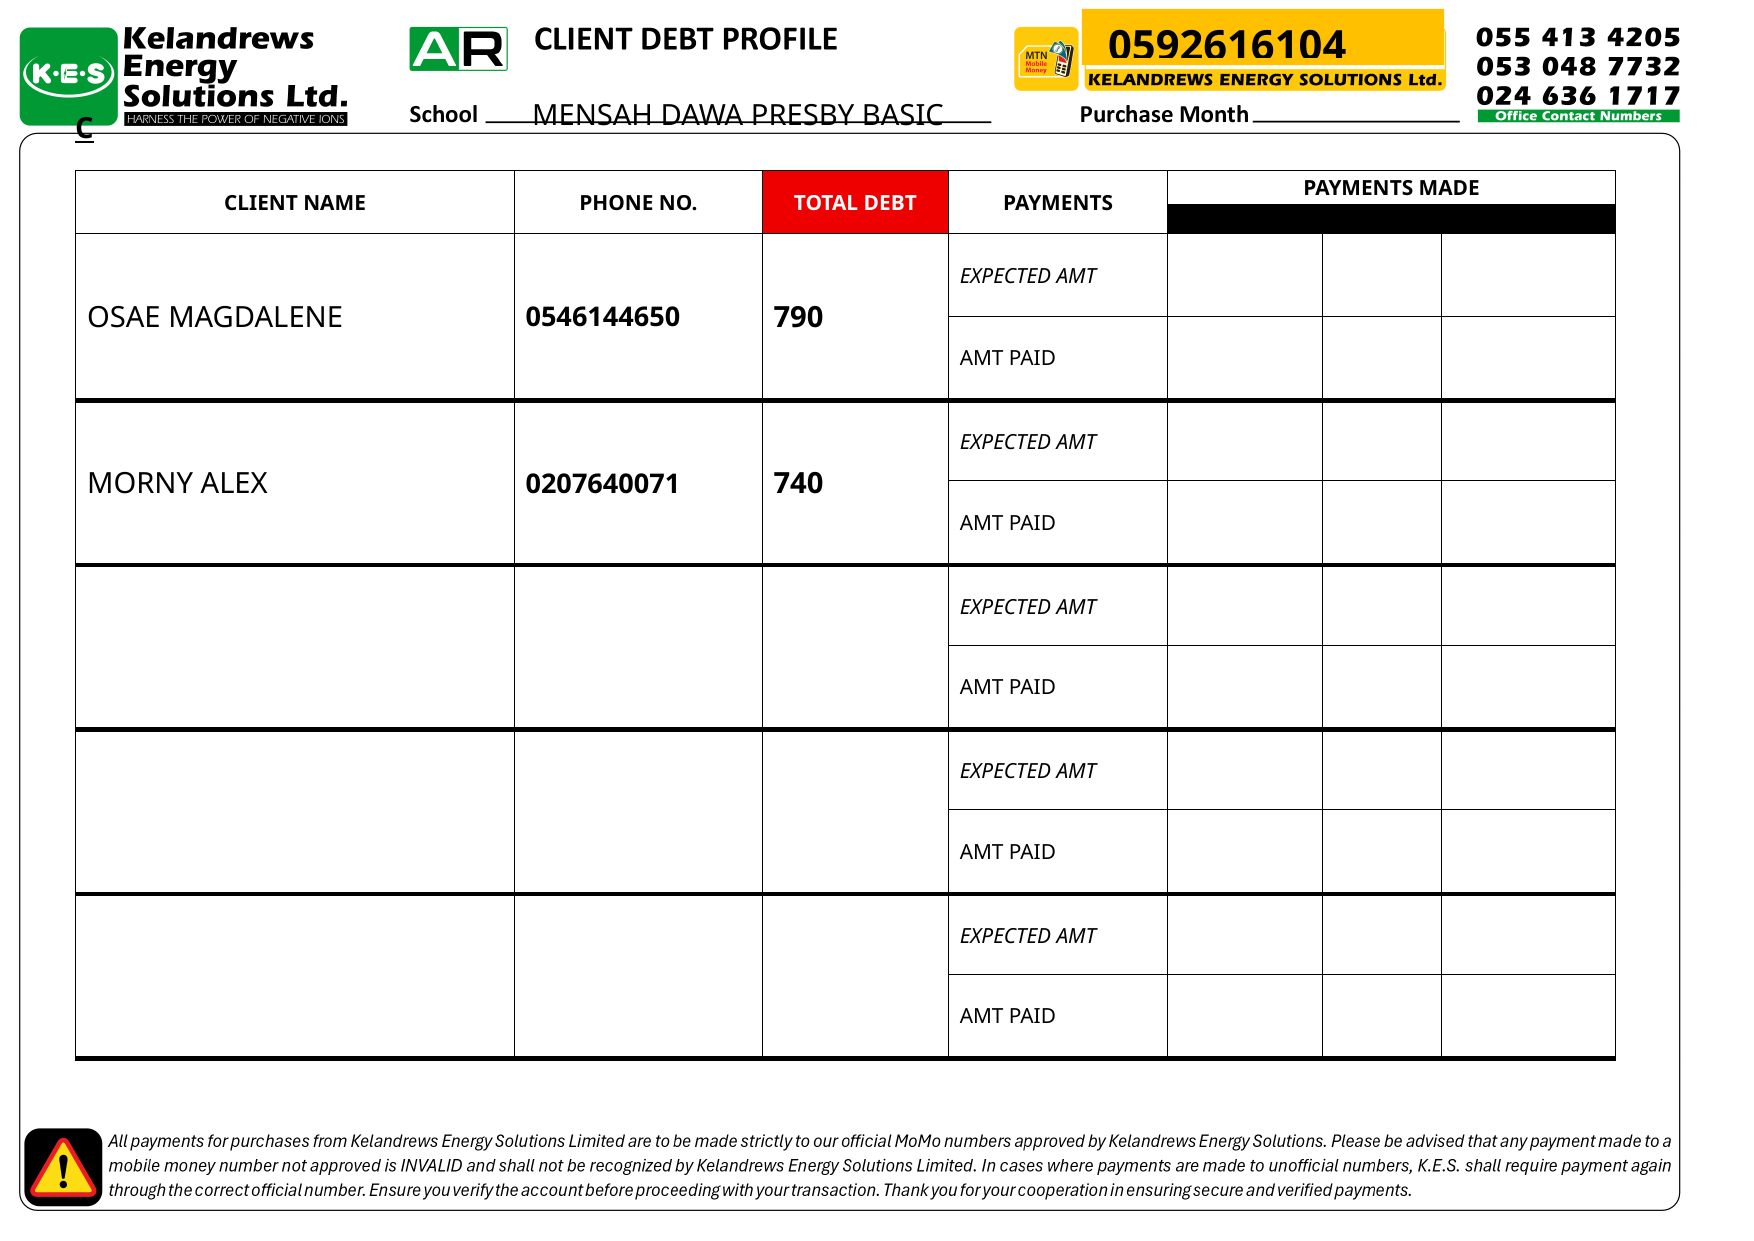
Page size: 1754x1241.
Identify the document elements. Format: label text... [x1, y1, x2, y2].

table_cell [1168, 317, 1322, 398]
table_cell [1442, 317, 1615, 398]
table_cell [1168, 896, 1322, 974]
table_cell 790 [763, 234, 948, 398]
table_header TOTAL DEBT [763, 171, 948, 233]
table_cell [1168, 732, 1322, 809]
table_cell [1323, 975, 1441, 1056]
table_cell 0546144650 [515, 234, 762, 398]
table_cell EXPECTED AMT [949, 567, 1167, 645]
table_cell [1442, 403, 1615, 480]
table_cell [76, 732, 514, 892]
table_cell MORNY ALEX [76, 403, 514, 562]
table_cell 0207640071 [515, 403, 762, 562]
table_cell [1168, 205, 1615, 233]
table_cell [1442, 732, 1615, 809]
table_header PAYMENTS MADE [1168, 171, 1615, 204]
table_cell AMT PAID [949, 646, 1167, 727]
table_cell [1442, 234, 1615, 316]
table_cell [1323, 317, 1441, 398]
table_cell [1168, 975, 1322, 1056]
table_header CLIENT NAME [76, 171, 514, 233]
table_cell [1442, 975, 1615, 1056]
text C [75, 108, 1679, 147]
picture [0, 0, 1724, 1237]
table_cell AMT PAID [949, 975, 1167, 1056]
table_cell [76, 567, 514, 727]
table_cell [1168, 810, 1322, 892]
table_cell [515, 896, 762, 1056]
table_cell [1168, 403, 1322, 480]
table_cell EXPECTED AMT [949, 234, 1167, 316]
table_cell EXPECTED AMT [949, 732, 1167, 809]
table_cell [1442, 896, 1615, 974]
table_cell [515, 732, 762, 892]
table_cell [1168, 646, 1322, 727]
table_cell [76, 896, 514, 1056]
table_cell [1168, 234, 1322, 316]
table_cell [1168, 567, 1322, 645]
table_cell [1323, 481, 1441, 562]
table_cell [1442, 810, 1615, 892]
table_header PHONE NO. [515, 171, 762, 233]
table_cell [1323, 403, 1441, 480]
table_cell AMT PAID [949, 810, 1167, 892]
table_cell [1442, 481, 1615, 562]
table_cell [1442, 646, 1615, 727]
table_cell EXPECTED AMT [949, 896, 1167, 974]
table_cell [1323, 810, 1441, 892]
table_cell [1323, 732, 1441, 809]
table_cell AMT PAID [949, 317, 1167, 398]
table_cell [1323, 646, 1441, 727]
table_cell OSAE MAGDALENE [76, 234, 514, 398]
table_cell [763, 896, 948, 1056]
table_cell EXPECTED AMT [949, 403, 1167, 480]
table_cell [1168, 481, 1322, 562]
table_cell [1323, 234, 1441, 316]
table_cell [1323, 567, 1441, 645]
table_cell [763, 567, 948, 727]
table_cell [1442, 567, 1615, 645]
table_header PAYMENTS [949, 171, 1167, 233]
table_cell 740 [763, 403, 948, 562]
table_cell [763, 732, 948, 892]
table_cell [1323, 896, 1441, 974]
table_cell AMT PAID [949, 481, 1167, 562]
table_cell [515, 567, 762, 727]
